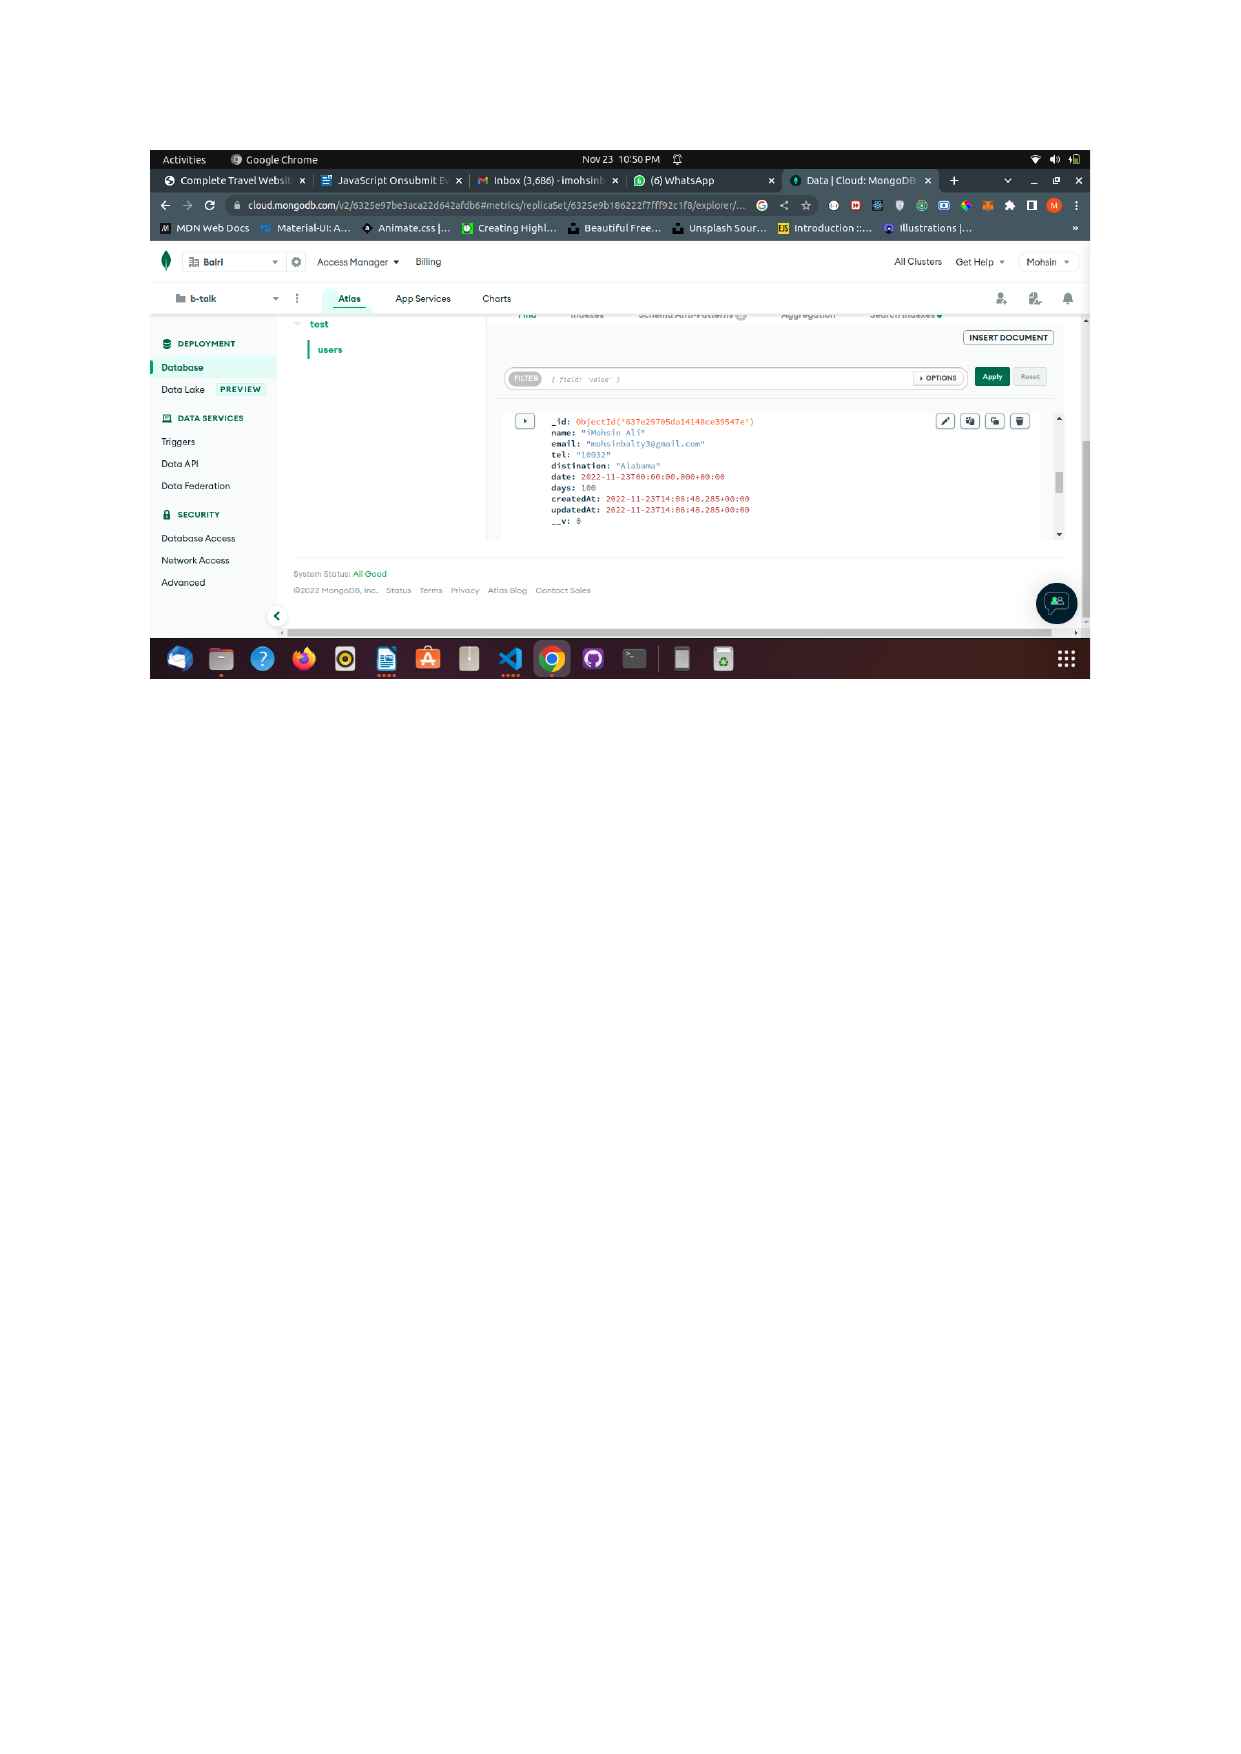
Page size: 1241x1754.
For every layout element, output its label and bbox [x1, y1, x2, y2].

picture [150, 150, 1091, 679]
